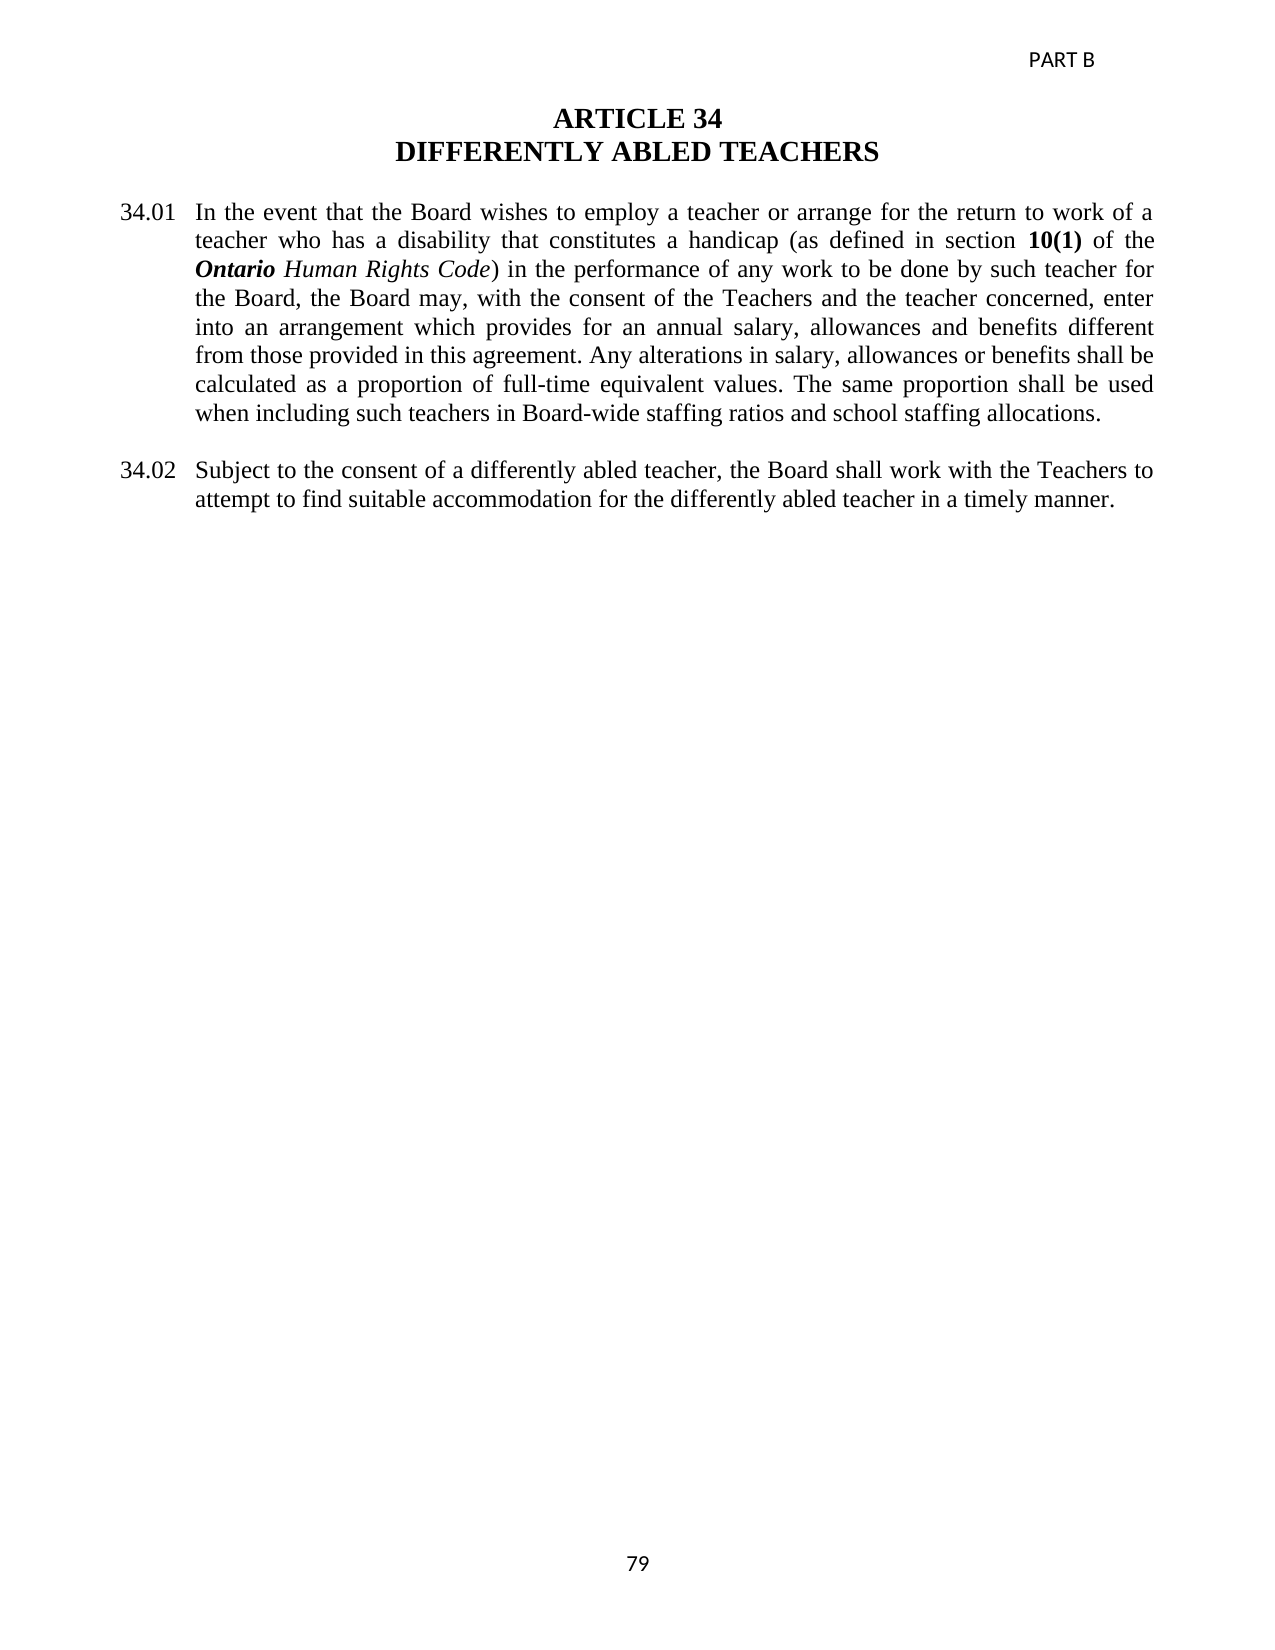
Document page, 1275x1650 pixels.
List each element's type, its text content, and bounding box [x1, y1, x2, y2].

text 34.02 Subject to the consent of a differently abled teacher, the Board shall work with the Teachers to attempt to find suitable accommodation for the differently abled teacher in a timely manner. [120, 456, 1155, 513]
subtitle DIFFERENTLY ABLED TEACHERS [120, 134, 1155, 168]
text 34.01 In the event that the Board wishes to employ a teacher or arrange for the return to work of a teacher who has a disability that constitutes a handicap (as defined in section 10(1) of the Ontario Human Rights Code) in the performance of any work to be done by such teacher for the Board, the Board may, with the consent of the Teachers and the teacher concerned, enter into an arrangement which provides for an annual salary, allowances and benefits different from those provided in this agreement. Any alterations in salary, allowances or benefits shall be calculated as a proportion of full-time equivalent values. The same proportion shall be used when including such teachers in Board-wide staffing ratios and school staffing allocations. [120, 197, 1155, 427]
subtitle ARTICLE 34 [120, 101, 1155, 134]
